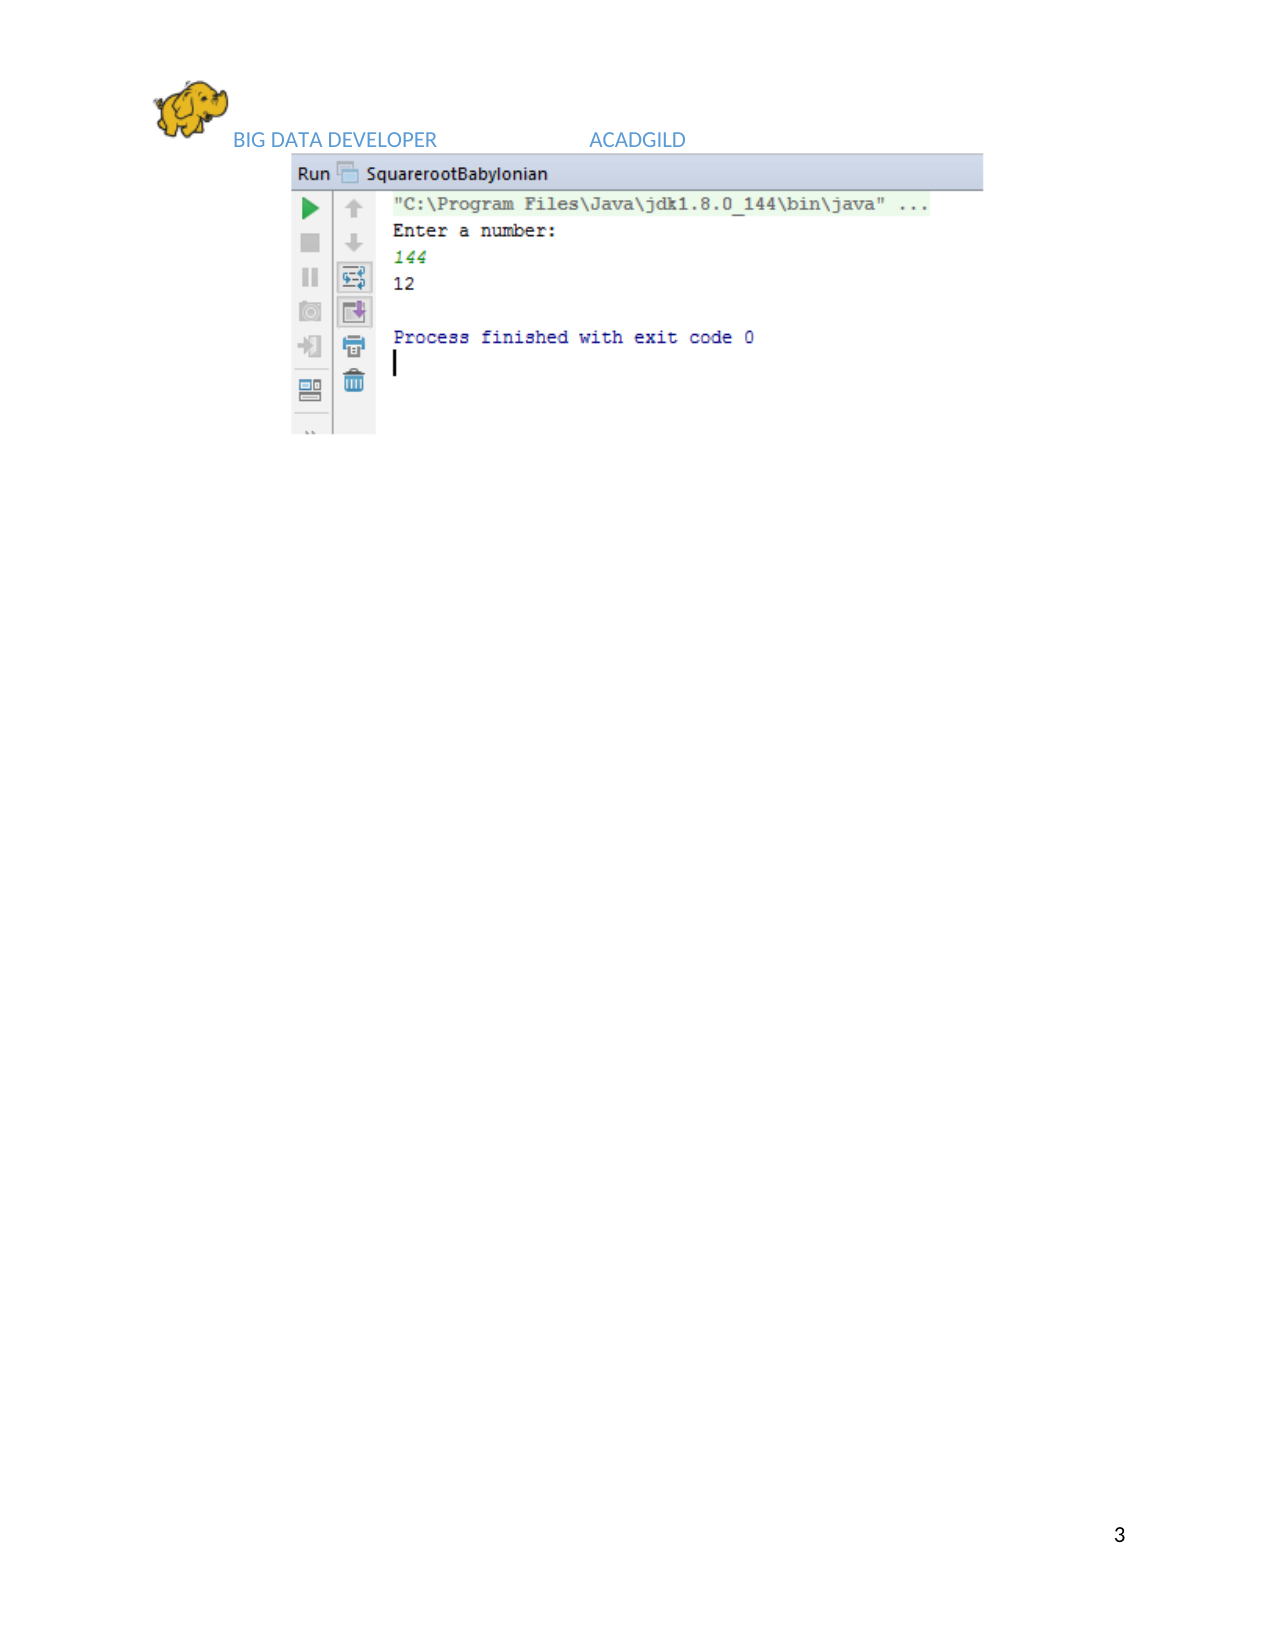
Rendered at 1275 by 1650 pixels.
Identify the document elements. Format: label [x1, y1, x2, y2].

picture [290, 152, 985, 436]
picture [150, 73, 233, 148]
